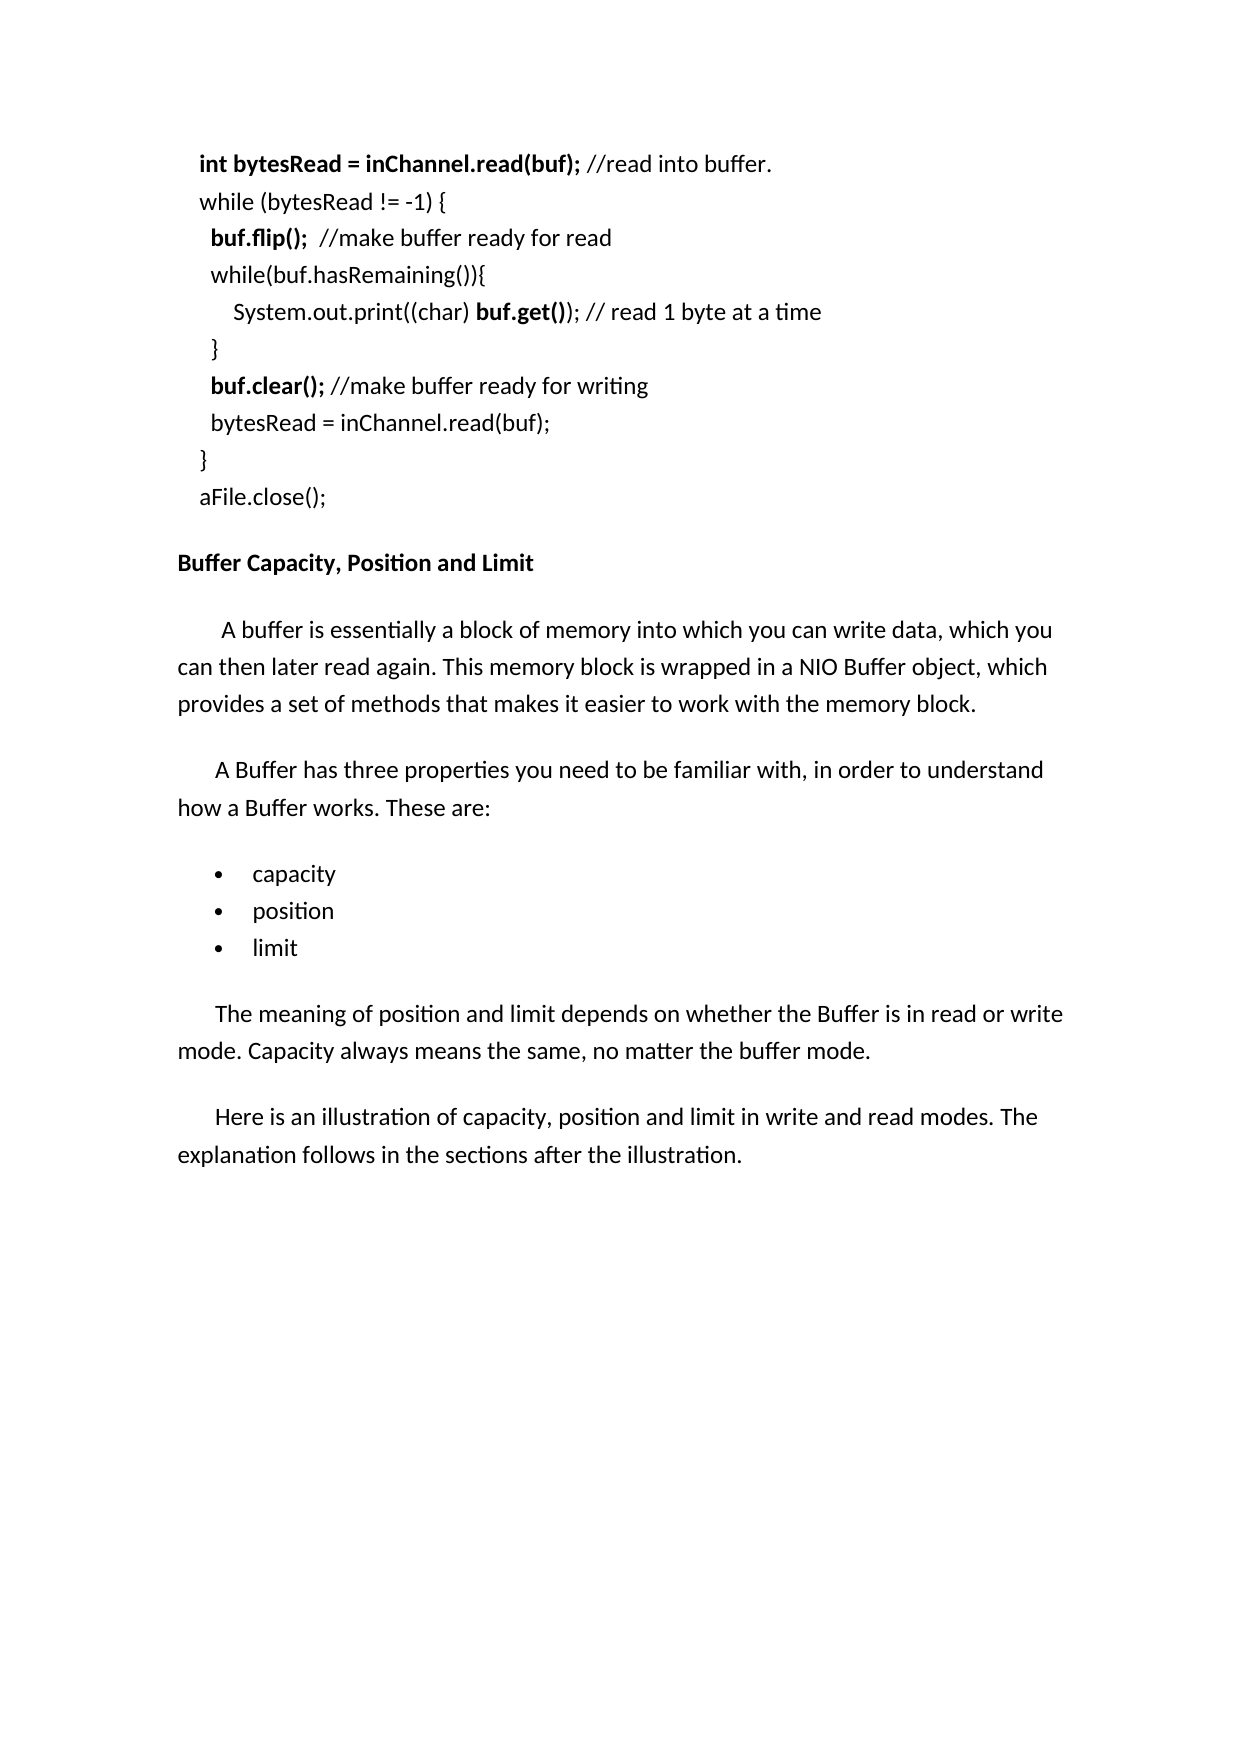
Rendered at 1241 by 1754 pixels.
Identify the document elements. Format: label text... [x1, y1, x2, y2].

list position [215, 894, 1092, 926]
text } [199, 443, 1092, 476]
text buf.clear(); //make buffer ready for writing [199, 369, 1092, 402]
text int bytesRead = inChannel.read(buf); //read into buffer. [199, 148, 1092, 180]
list limit [215, 931, 1092, 963]
text while (bytesRead != -1) { [199, 185, 1092, 217]
text Here is an illustration of capacity, position and limit in write and read modes. The explanation follows in the sections after the illustration. [177, 1101, 1092, 1170]
text aFile.close(); [199, 481, 1092, 513]
text A Buffer has three properties you need to be familiar with, in order to understand how a Buffer works. These are: [177, 753, 1092, 823]
text Buffer Capacity, Position and Limit [177, 547, 1092, 579]
text bytesRead = inChannel.read(buf); [199, 407, 1092, 439]
text The meaning of position and limit depends on whether the Buffer is in read or write mode. Capacity always means the same, no matter the buffer mode. [177, 997, 1092, 1067]
text System.out.print((char) buf.get()); // read 1 byte at a time [199, 296, 1092, 328]
text buf.flip(); //make buffer ready for read [199, 222, 1092, 254]
text A buffer is essentially a block of memory into which you can write data, which you can then later read again. This memory block is wrapped in a NIO Buffer object, which provides a set of methods that makes it easier to work with the memory block. [177, 613, 1092, 720]
list capacity [215, 857, 1092, 889]
text while(buf.hasRemaining()){ [199, 259, 1092, 291]
text } [199, 333, 1092, 365]
